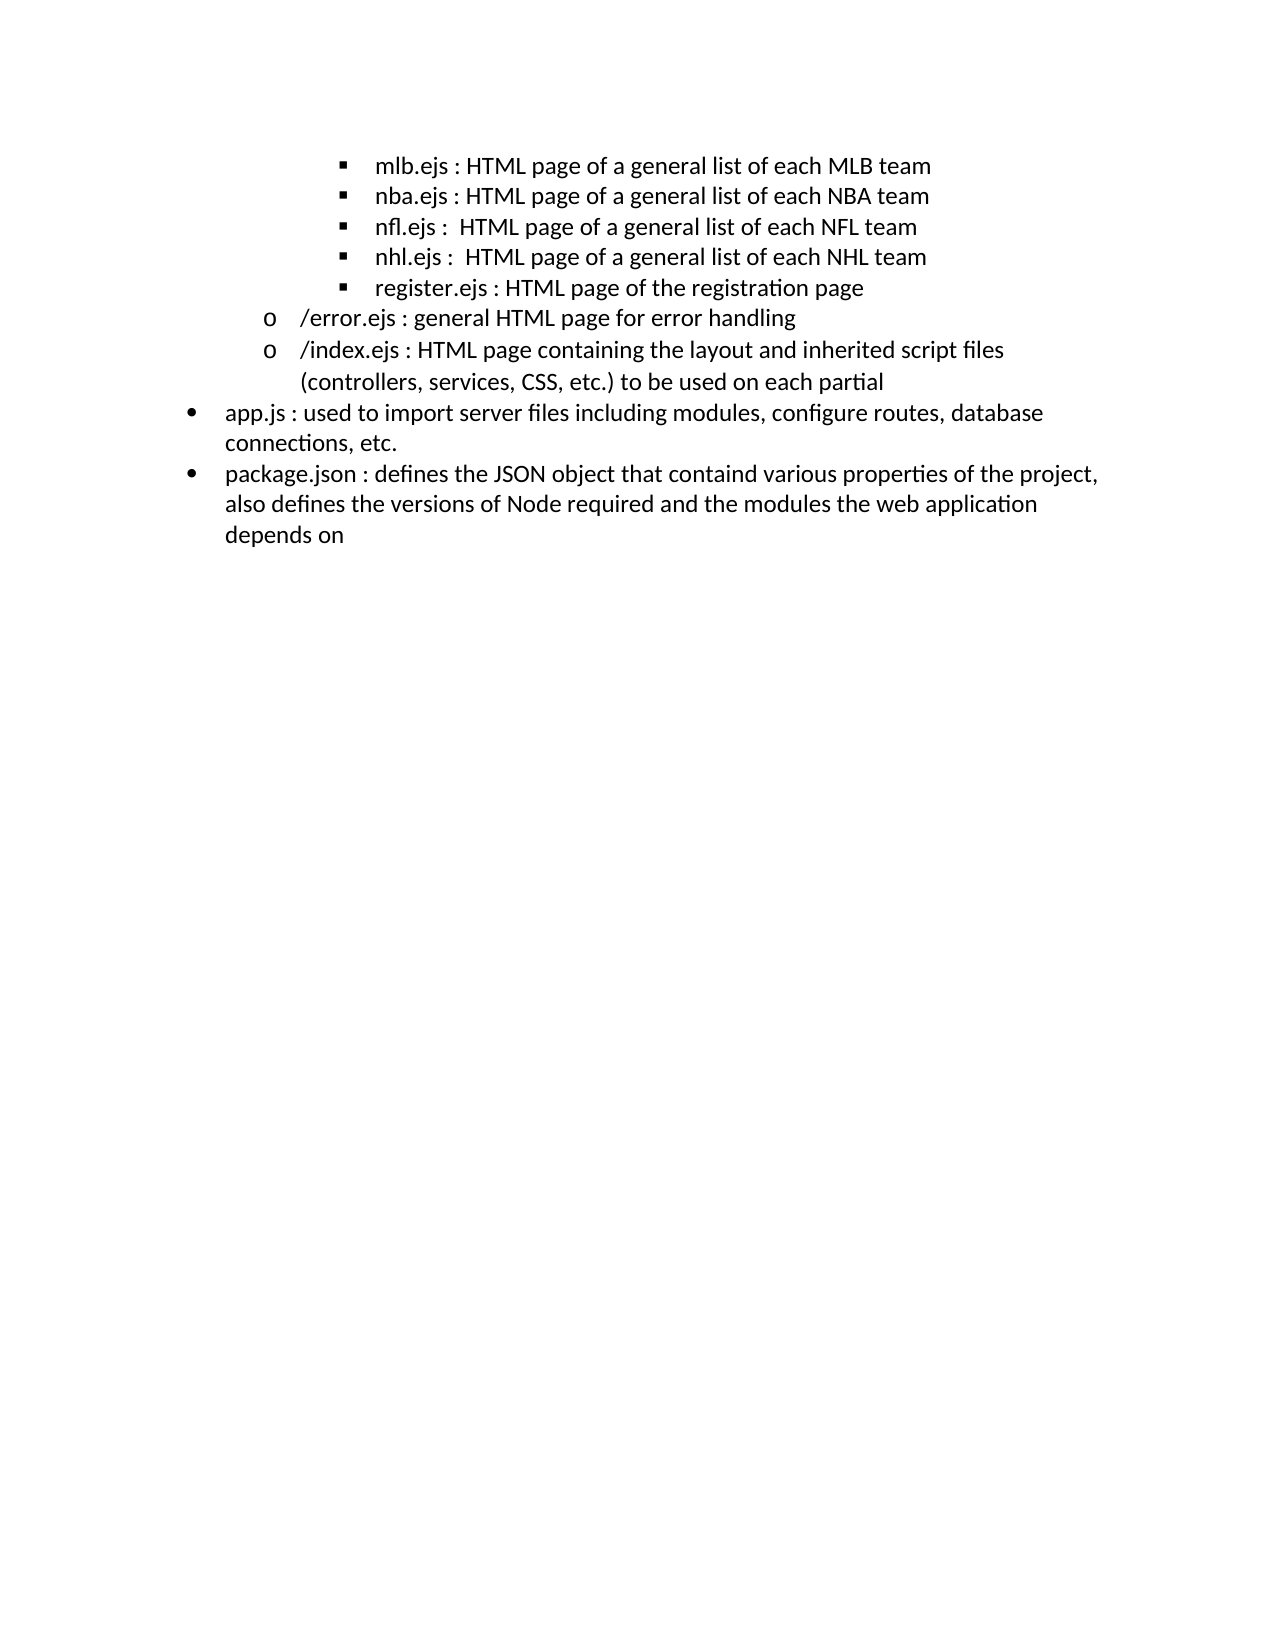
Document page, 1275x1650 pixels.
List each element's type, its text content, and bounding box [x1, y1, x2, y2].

list nba.ejs : HTML page of a general list of each NBA team [337, 181, 1125, 211]
list package.json : defines the JSON object that containd various properties of the project, also defines the versions of Node required and the modules the web application depends on [187, 458, 1125, 549]
list app.js : used to import server files including modules, configure routes, database connections, etc. [187, 397, 1125, 458]
list /index.ejs : HTML page containing the layout and inherited script files (controllers, services, CSS, etc.) to be used on each partial [262, 334, 1125, 397]
list register.ejs : HTML page of the registration page [337, 272, 1125, 303]
list mlb.ejs : HTML page of a general list of each MLB team [337, 150, 1125, 181]
list nhl.ejs : HTML page of a general list of each NHL team [337, 242, 1125, 272]
list /error.ejs : general HTML page for error handling [262, 303, 1125, 334]
list nfl.ejs : HTML page of a general list of each NFL team [337, 211, 1125, 242]
